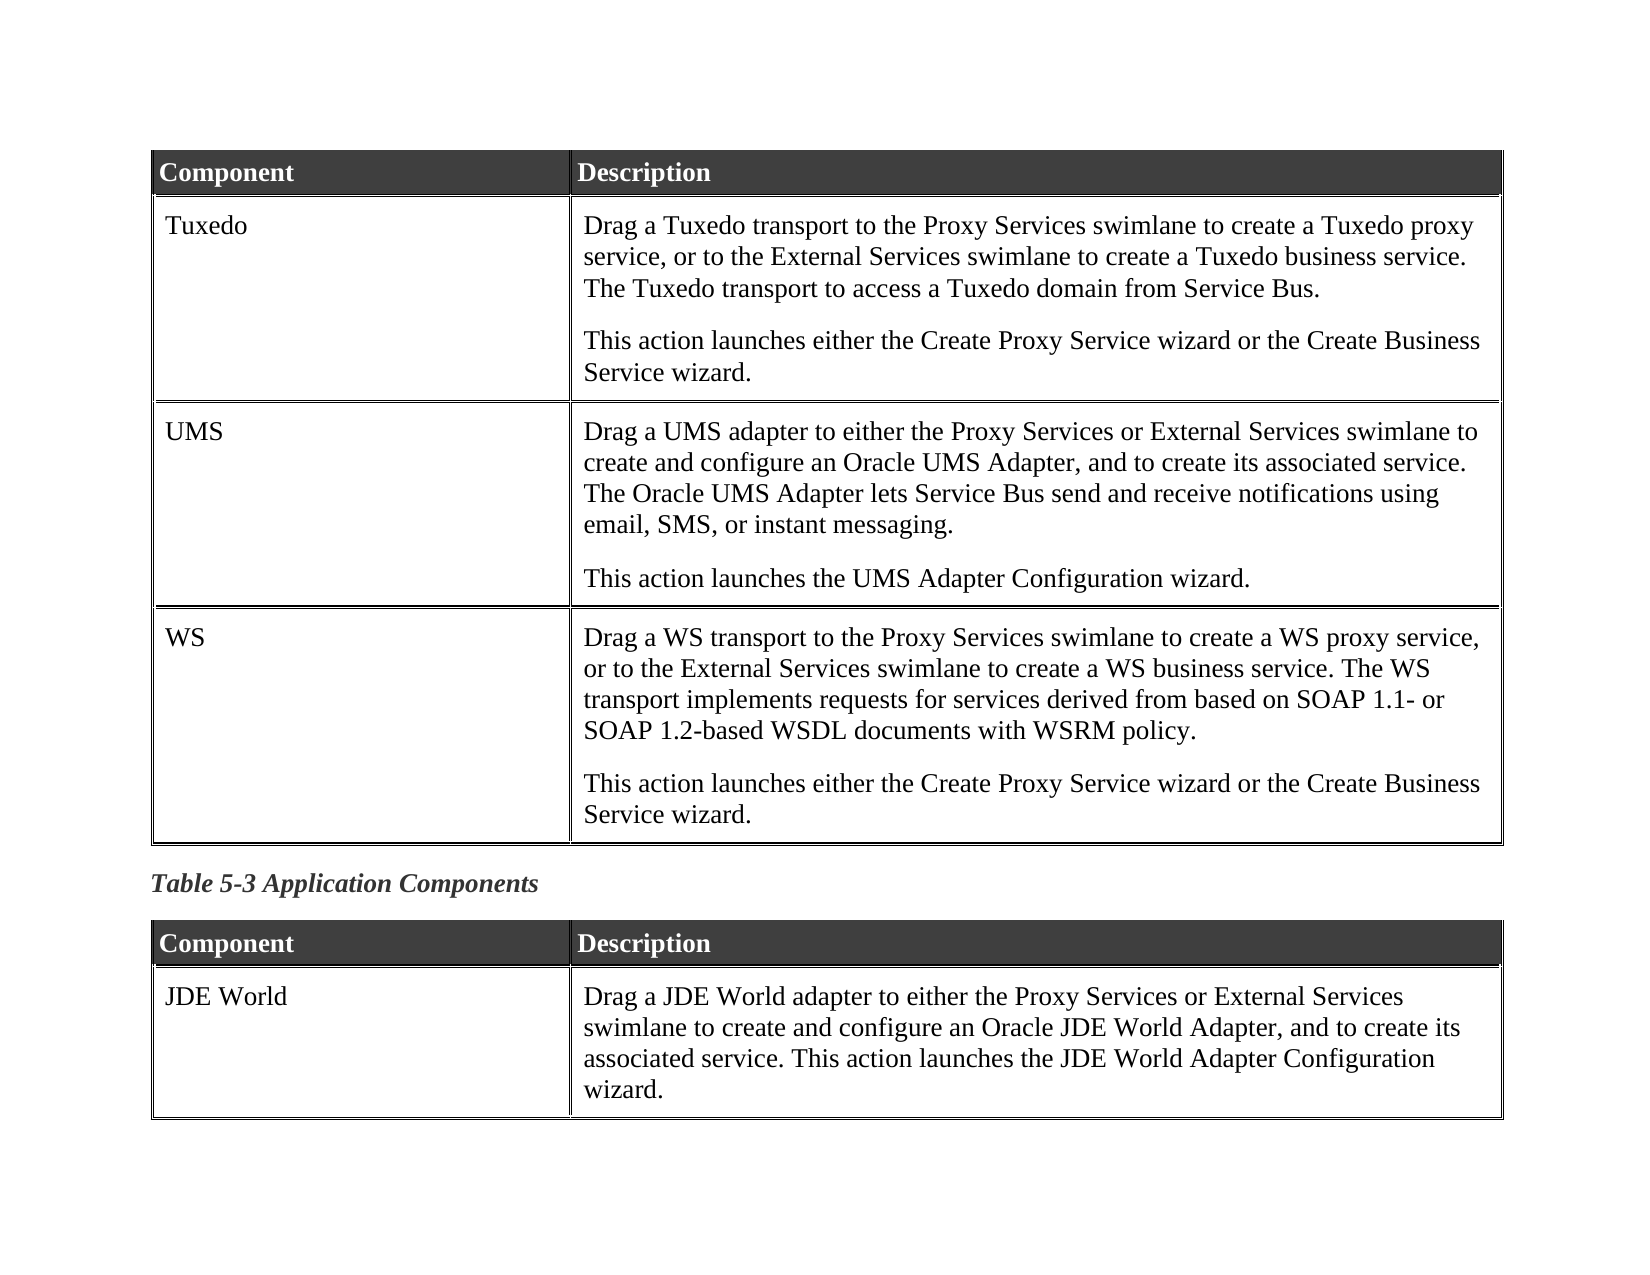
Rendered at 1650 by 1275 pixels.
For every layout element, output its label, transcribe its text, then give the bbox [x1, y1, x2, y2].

table_cell UMS [154, 400, 569, 605]
table_cell JDE World [154, 964, 571, 1117]
table_cell Drag a WS transport to the Proxy Services swimlane to create a WS proxy service, or to the External Services swimlane to create a WS business service. The WS transport implements requests for services derived from based on SOAP 1.1- or SOAP 1.2-based WSDL documents with WSRM policy. This action launches either the Create Proxy Service wizard or the Create Business Service wizard. [571, 605, 1501, 842]
table_header Component [154, 150, 569, 194]
table_cell WS [154, 605, 571, 842]
table_cell Tuxedo [152, 194, 571, 399]
table_cell Drag a UMS adapter to either the Proxy Services or External Services swimlane to create and configure an Oracle UMS Adapter, and to create its associated service. The Oracle UMS Adapter lets Service Bus send and receive notifications using email, SMS, or instant messaging. This action launches the UMS Adapter Configuration wizard. [572, 400, 1501, 605]
table_header Component [154, 920, 569, 964]
text Table 5-3 Application Components [150, 867, 1500, 898]
table_header Description [572, 920, 1501, 964]
table_header Description [572, 150, 1501, 194]
table_cell Drag a JDE World adapter to either the Proxy Services or External Services swimlane to create and configure an Oracle JDE World Adapter, and to create its associated service. This action launches the JDE World Adapter Configuration wizard. [571, 964, 1501, 1117]
table_cell Drag a Tuxedo transport to the Proxy Services swimlane to create a Tuxedo proxy service, or to the External Services swimlane to create a Tuxedo business service. The Tuxedo transport to access a Tuxedo domain from Service Bus. This action launches either the Create Proxy Service wizard or the Create Business Service wizard. [571, 194, 1502, 399]
